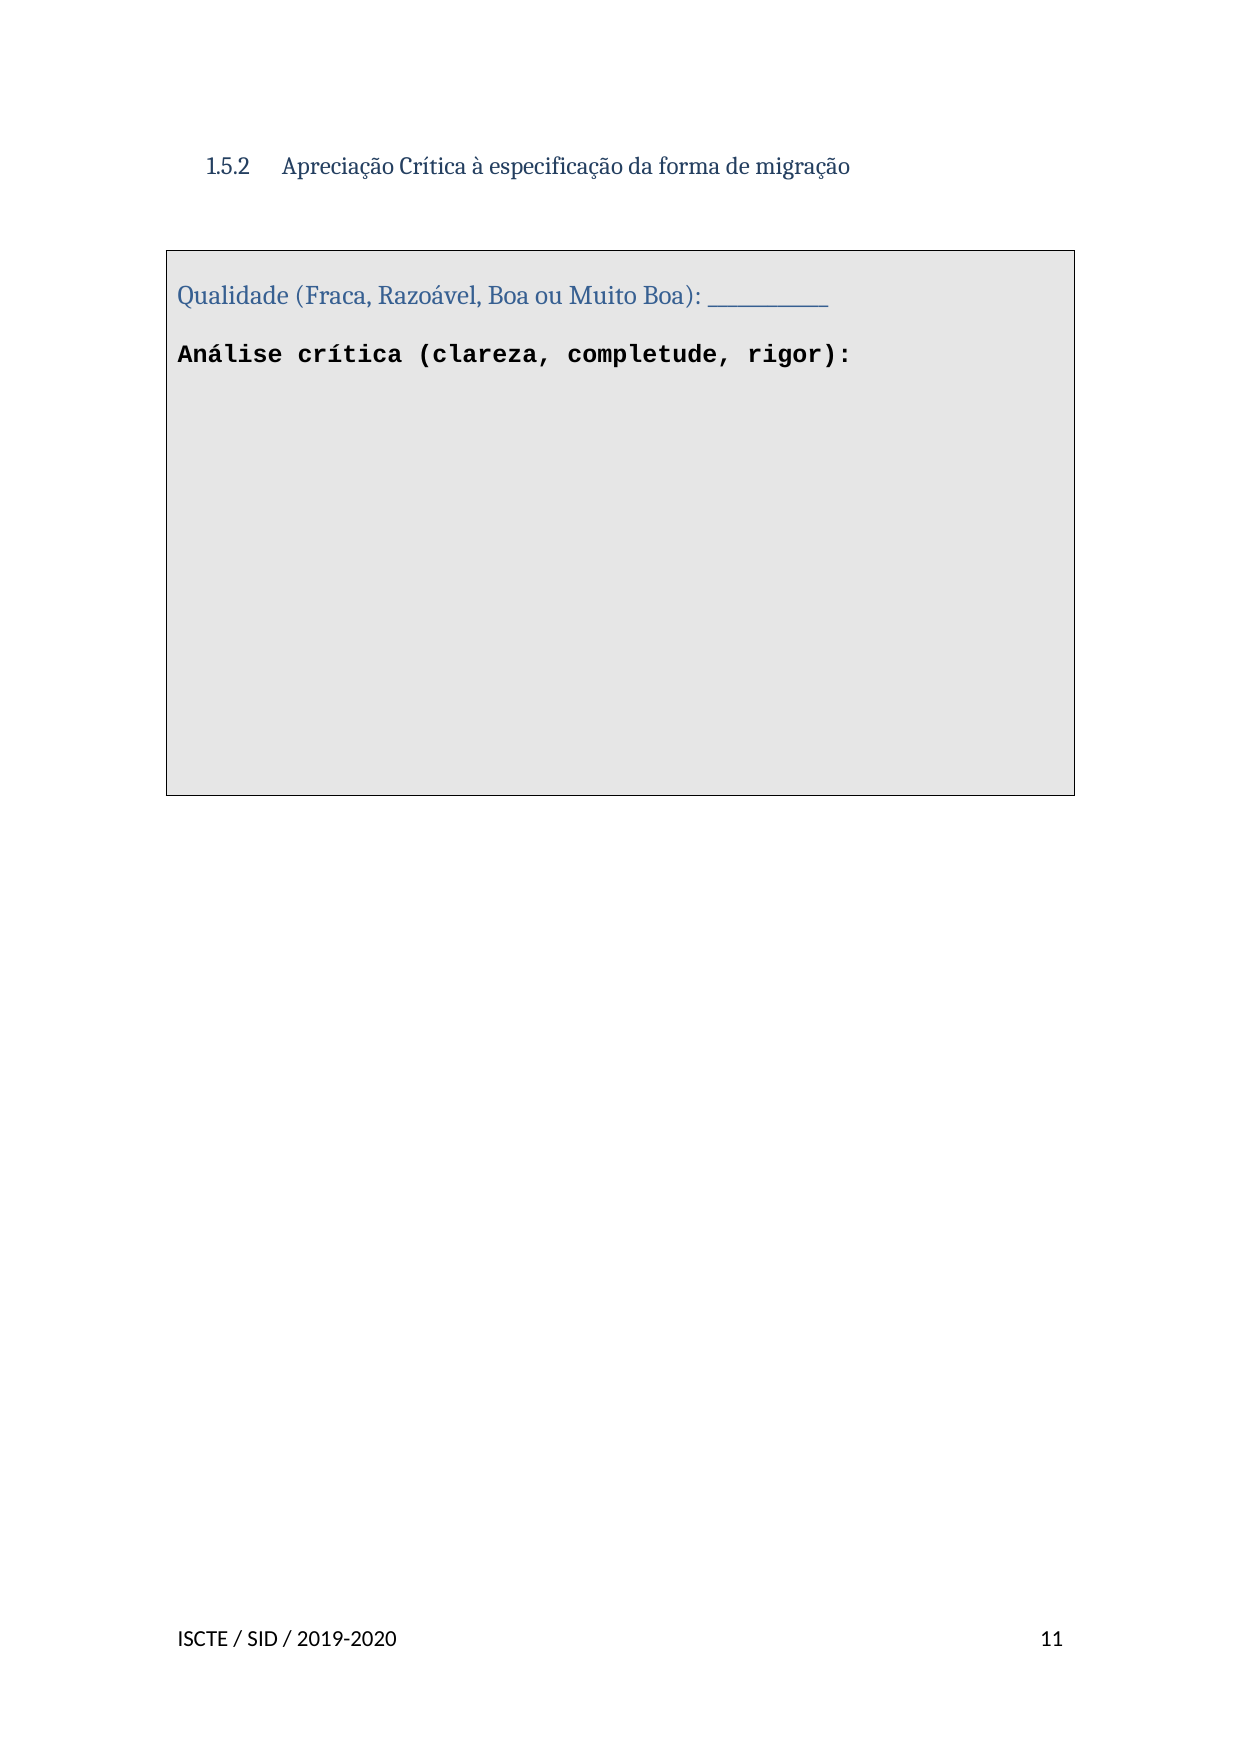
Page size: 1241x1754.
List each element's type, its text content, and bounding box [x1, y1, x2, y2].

table_header Qualidade (Fraca, Razoável, Boa ou Muito Boa): ____________ Análise crítica (clareza, completude, rigor): [167, 251, 1074, 795]
subtitle Apreciação Crítica à especificação da forma de migração [207, 152, 1063, 181]
